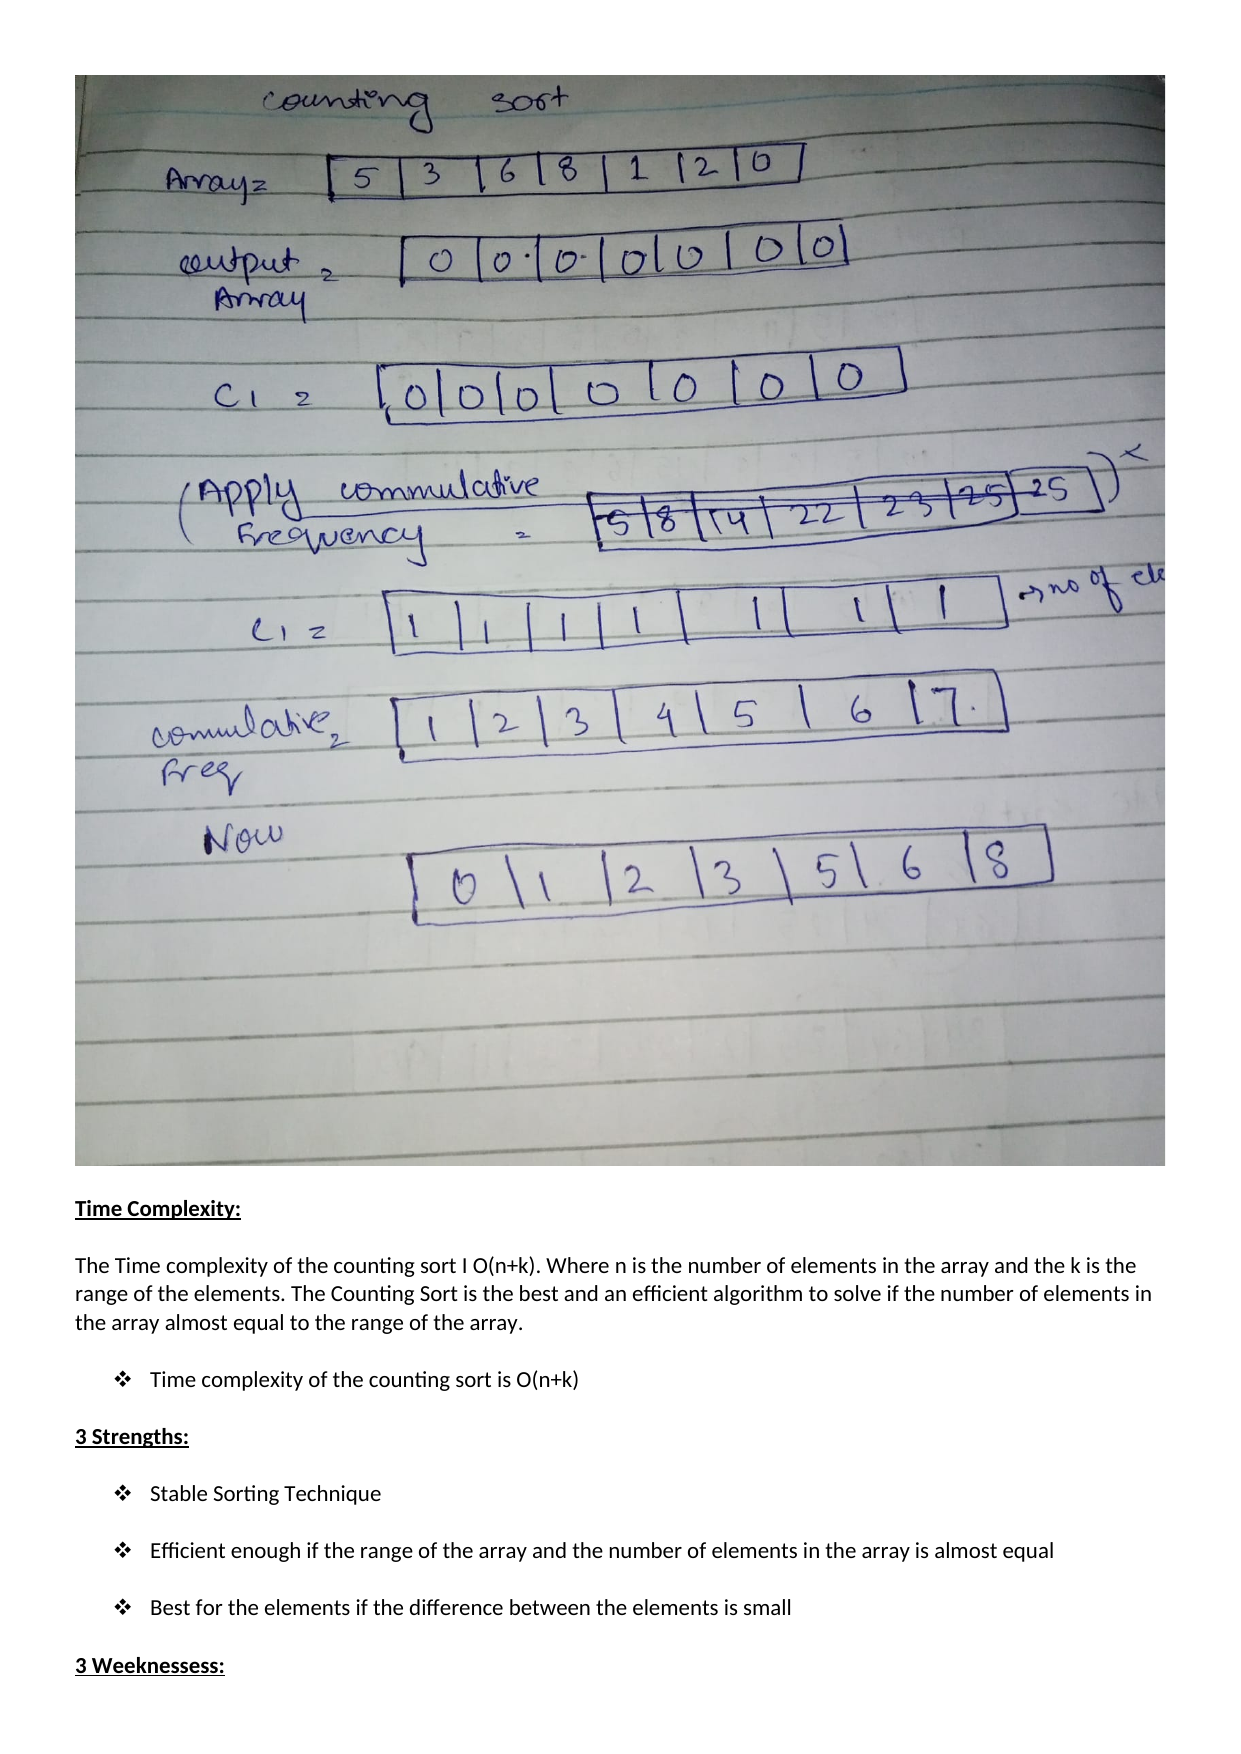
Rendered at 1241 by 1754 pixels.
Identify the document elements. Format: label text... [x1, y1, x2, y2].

list Stable Sorting Technique [112, 1479, 1165, 1507]
list Time complexity of the counting sort is O(n+k) [112, 1365, 1165, 1393]
text 3 Weeknessess: [75, 1651, 1165, 1679]
text Time Complexity: [75, 1194, 1165, 1222]
text 3 Strengths: [75, 1422, 1165, 1450]
text The Time complexity of the counting sort I O(n+k). Where n is the number of elements in the array and the k is the range of the elements. The Counting Sort is the best and an efficient algorithm to solve if the number of elements in the array almost equal to the range of the array. [75, 1252, 1165, 1336]
list Best for the elements if the difference between the elements is small [112, 1593, 1165, 1622]
list Efficient enough if the range of the array and the number of elements in the array is almost equal [112, 1536, 1165, 1564]
picture [75, 75, 1166, 1166]
